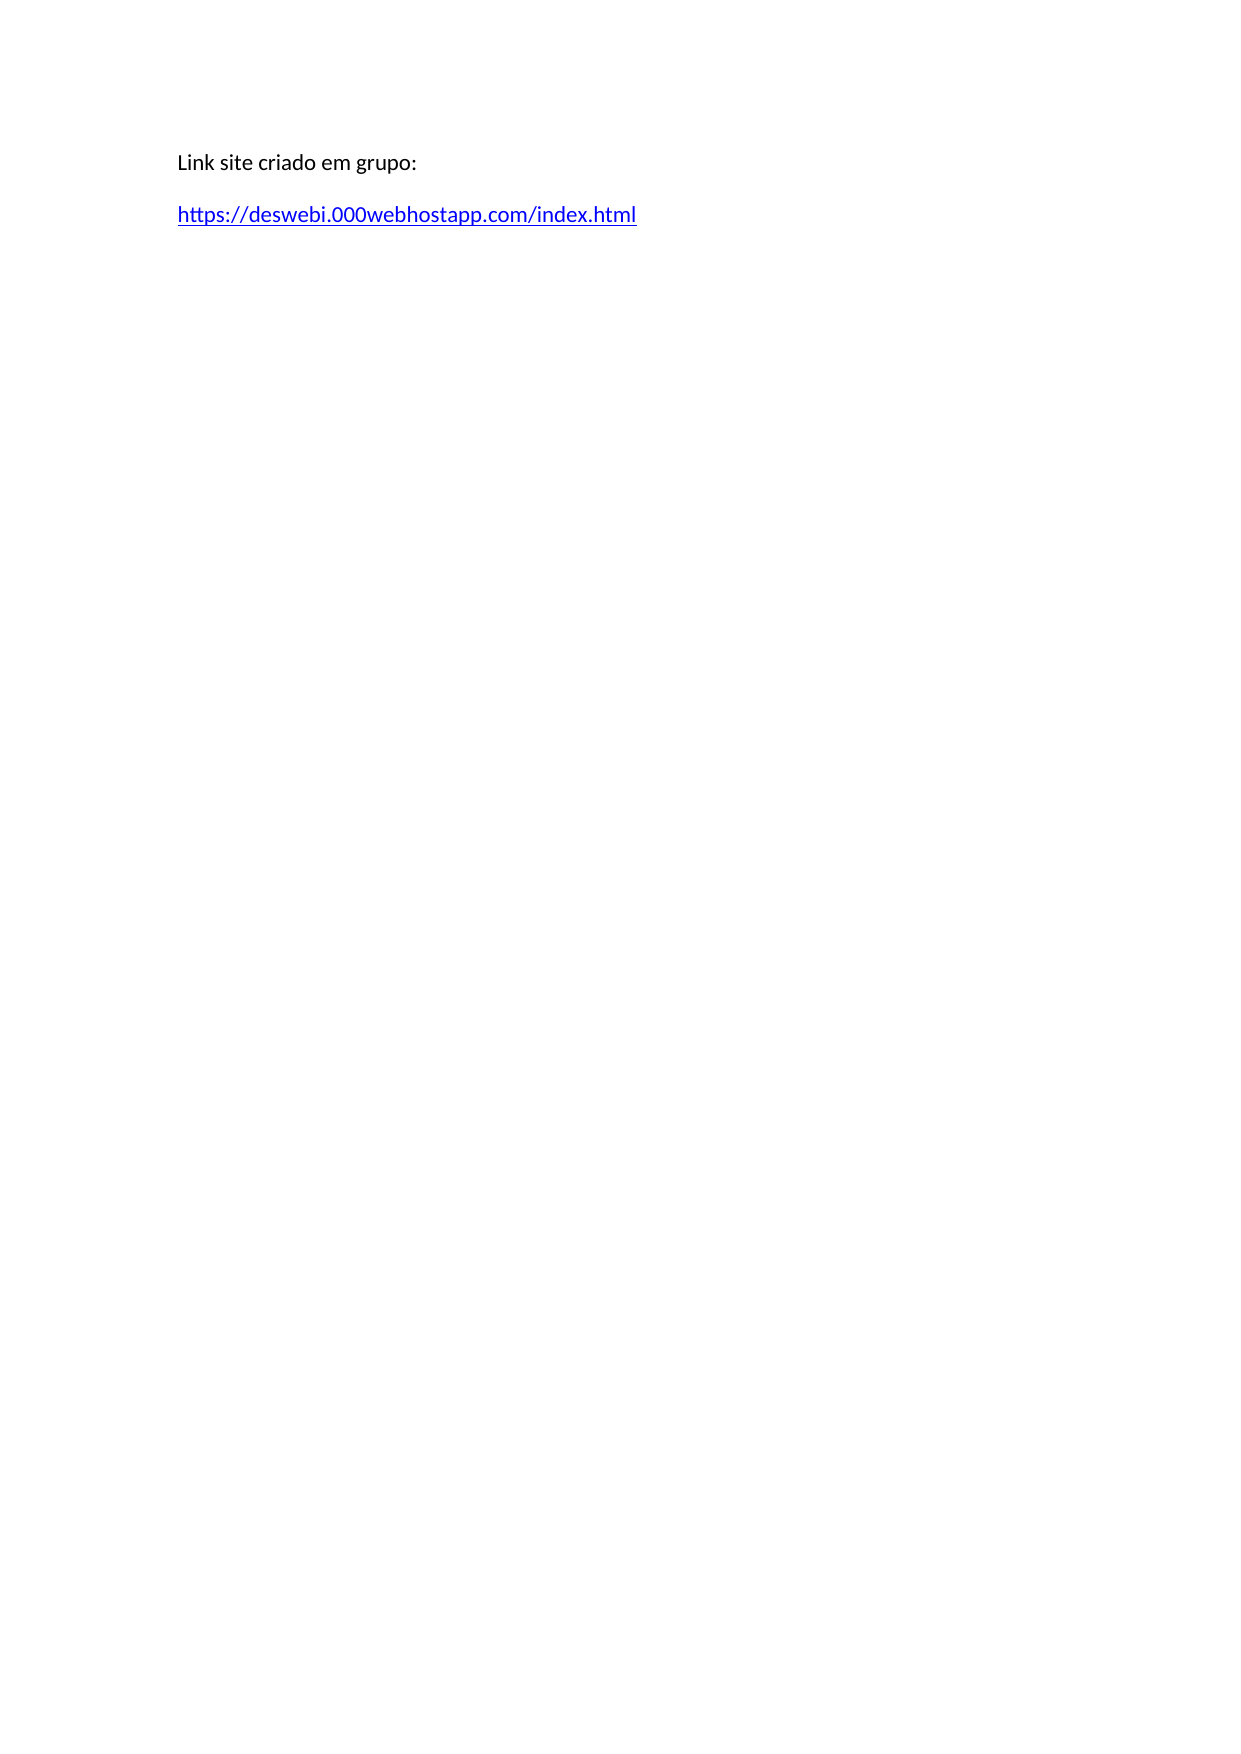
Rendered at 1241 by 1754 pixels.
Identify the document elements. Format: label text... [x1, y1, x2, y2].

text Link site criado em grupo: [177, 148, 1063, 176]
text https://deswebi.000webhostapp.com/index.html [177, 201, 1063, 229]
